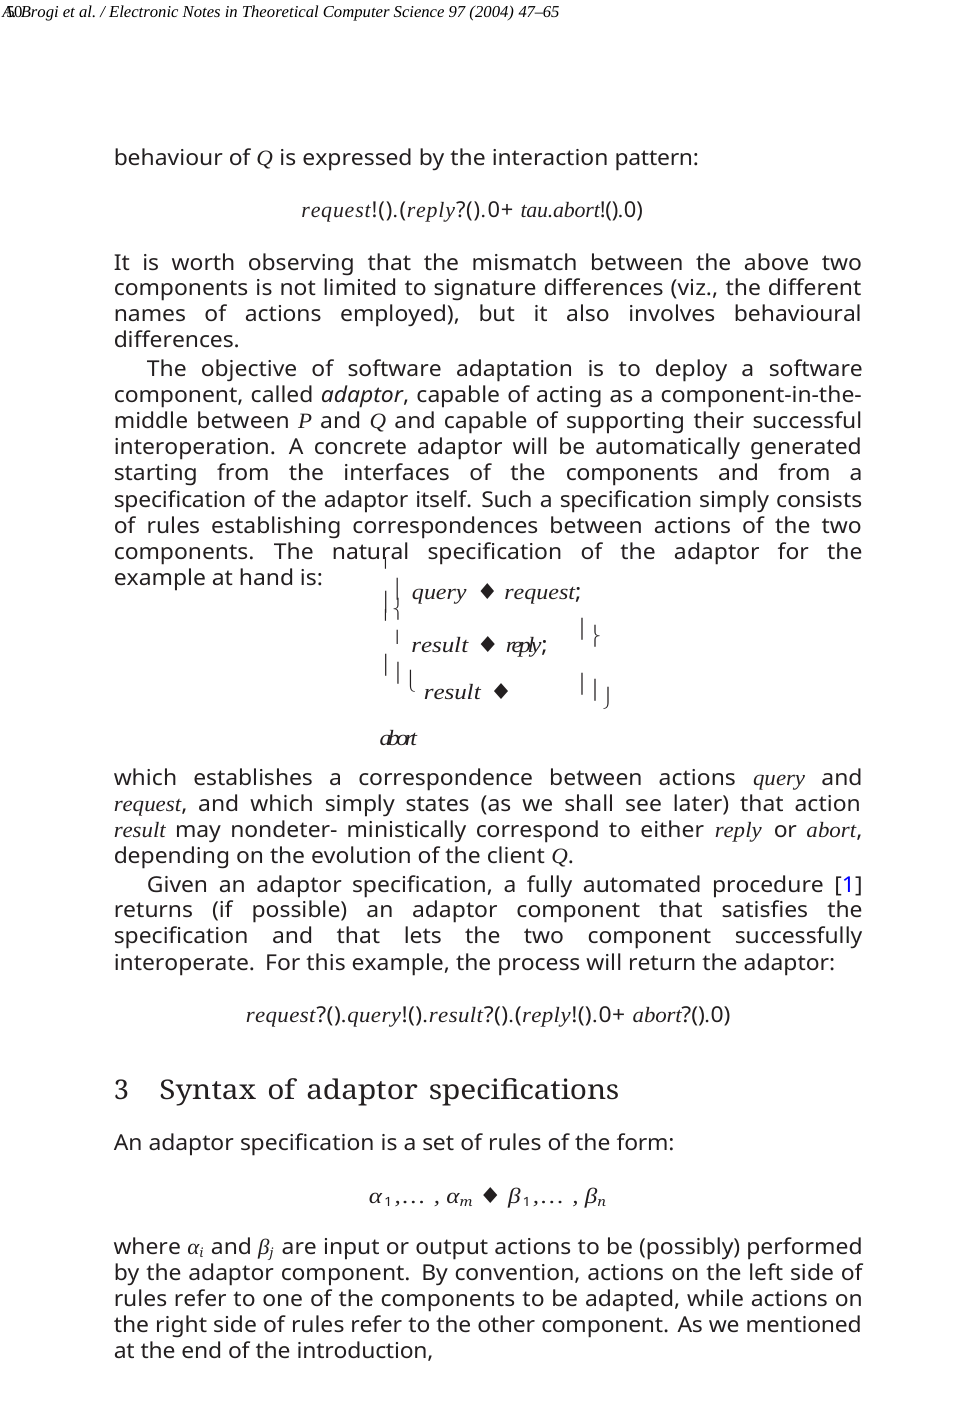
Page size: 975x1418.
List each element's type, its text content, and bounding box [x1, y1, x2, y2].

text  [575, 618, 877, 651]
text which establishes a correspondence between actions query and request, and which simply states (as we shall see later) that action result may nondeter- ministically correspond to either reply or abort, depending on the evolution of the client Q. [113, 765, 862, 870]
text  result ♦ abort [379, 664, 550, 754]
text  result ♦ reply; [379, 605, 550, 664]
text request!().(reply?().0+ tau.abort!().0) [301, 194, 877, 224]
text The objective of software adaptation is to deploy a software component, called adaptor, capable of acting as a component-in-the-middle between P and Q and capable of supporting their successful interoperation. A concrete adaptor will be automatically generated starting from the interfaces of the components and from a specification of the adaptor itself. Such a specification simply consists of rules establishing correspondences between actions of the two components. The natural specification of the adaptor for the example at hand is: [113, 356, 863, 592]
text behaviour of Q is expressed by the interaction pattern: [113, 142, 877, 172]
text request?().query!().result?().(reply!().0+ abort?().0) [102, 999, 874, 1029]
subtitle Syntax of adaptor specifications [113, 1070, 877, 1107]
text An adaptor specification is a set of rules of the form: [113, 1127, 877, 1157]
text It is worth observing that the mismatch between the above two components is not limited to signature differences (viz., the different names of actions employed), but it also involves behavioural differences. [113, 249, 862, 354]
text  [575, 673, 877, 712]
text where αi and βj are input or output actions to be (possibly) performed by the adaptor component. By convention, actions on the left side of rules refer to one of the components to be adapted, while actions on the right side of rules refer to the other component. As we mentioned at the end of the introduction, [113, 1234, 862, 1365]
text α1,... , αm ♦ β1,... , βn [102, 1180, 873, 1209]
text Given an adaptor specification, a fully automated procedure [1] returns (if possible) an adaptor component that satisfies the specification and that lets the two component successfully interoperate. For this example, the process will return the adaptor: [113, 871, 862, 976]
